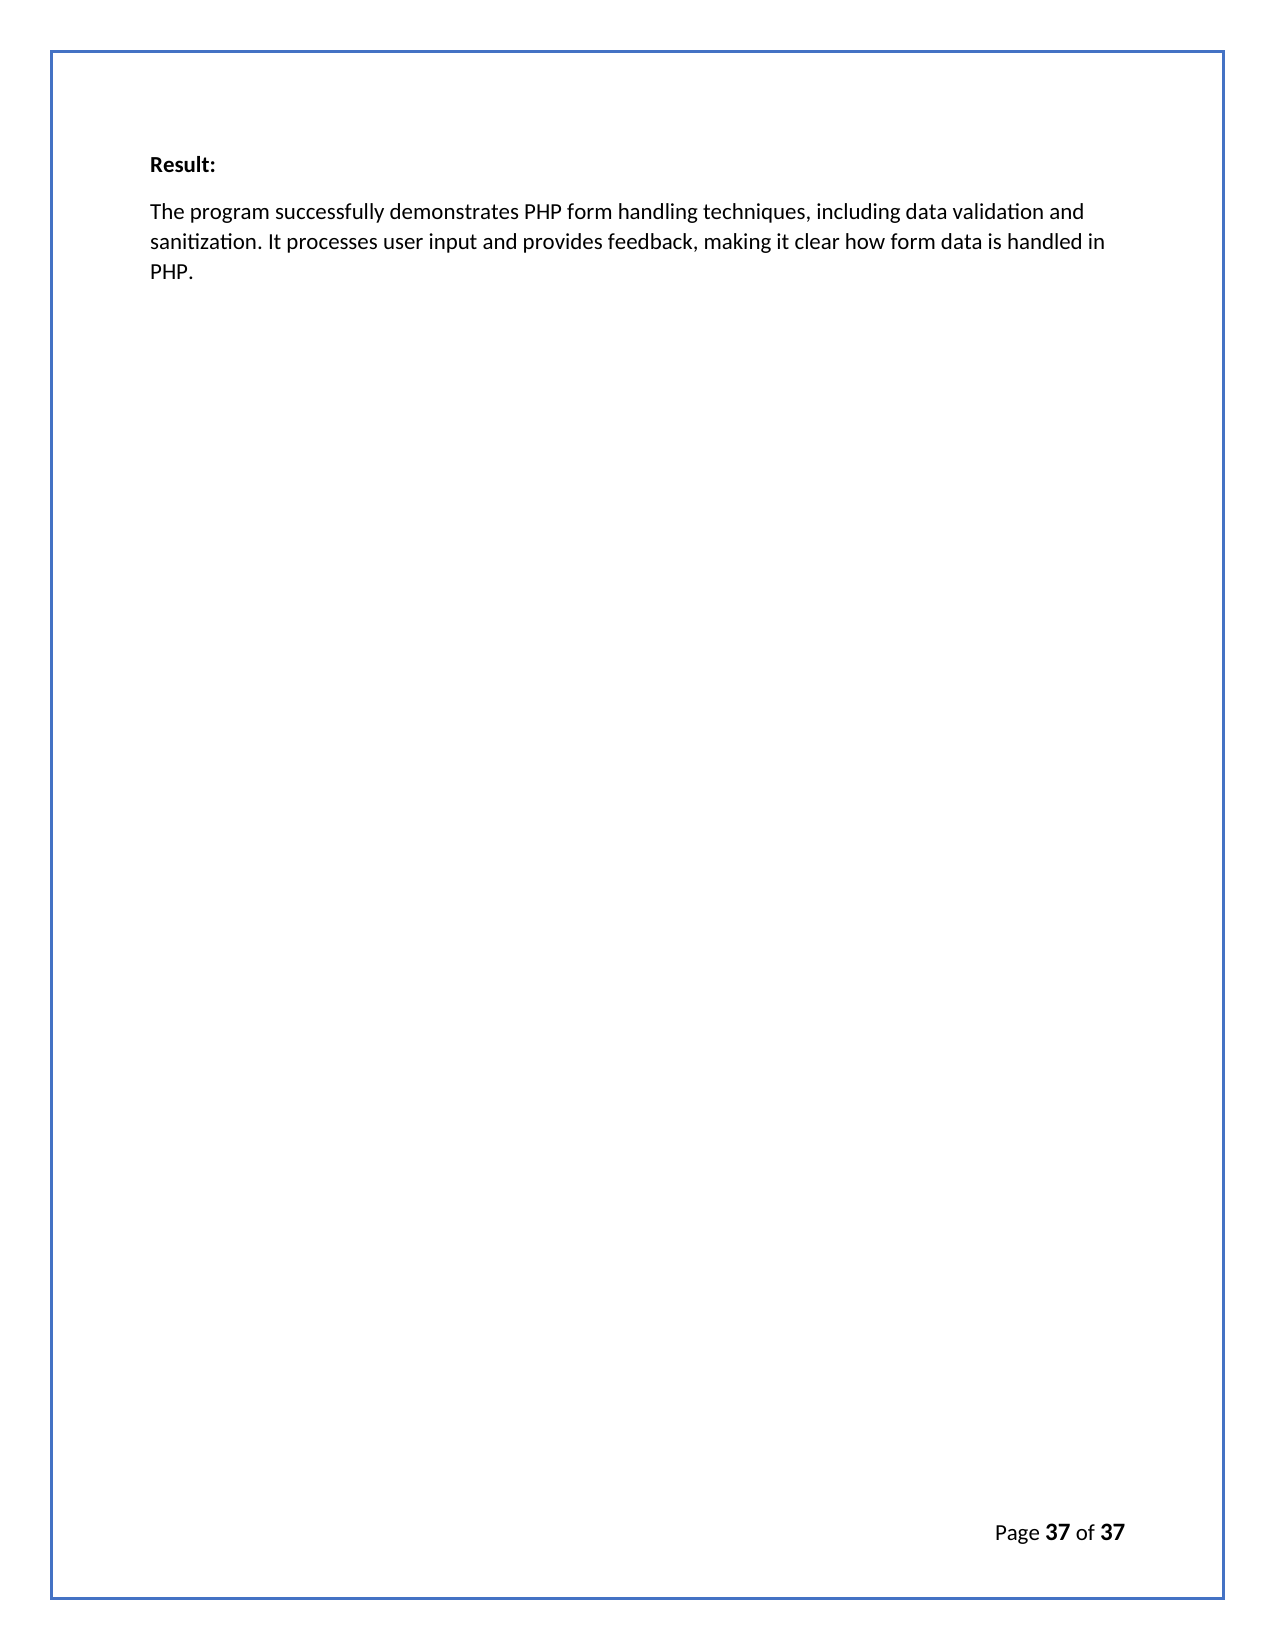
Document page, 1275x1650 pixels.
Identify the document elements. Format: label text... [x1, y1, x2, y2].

text The program successfully demonstrates PHP form handling techniques, including data validation and sanitization. It processes user input and provides feedback, making it clear how form data is handled in PHP. [150, 197, 1125, 285]
text Result: [150, 150, 1125, 178]
